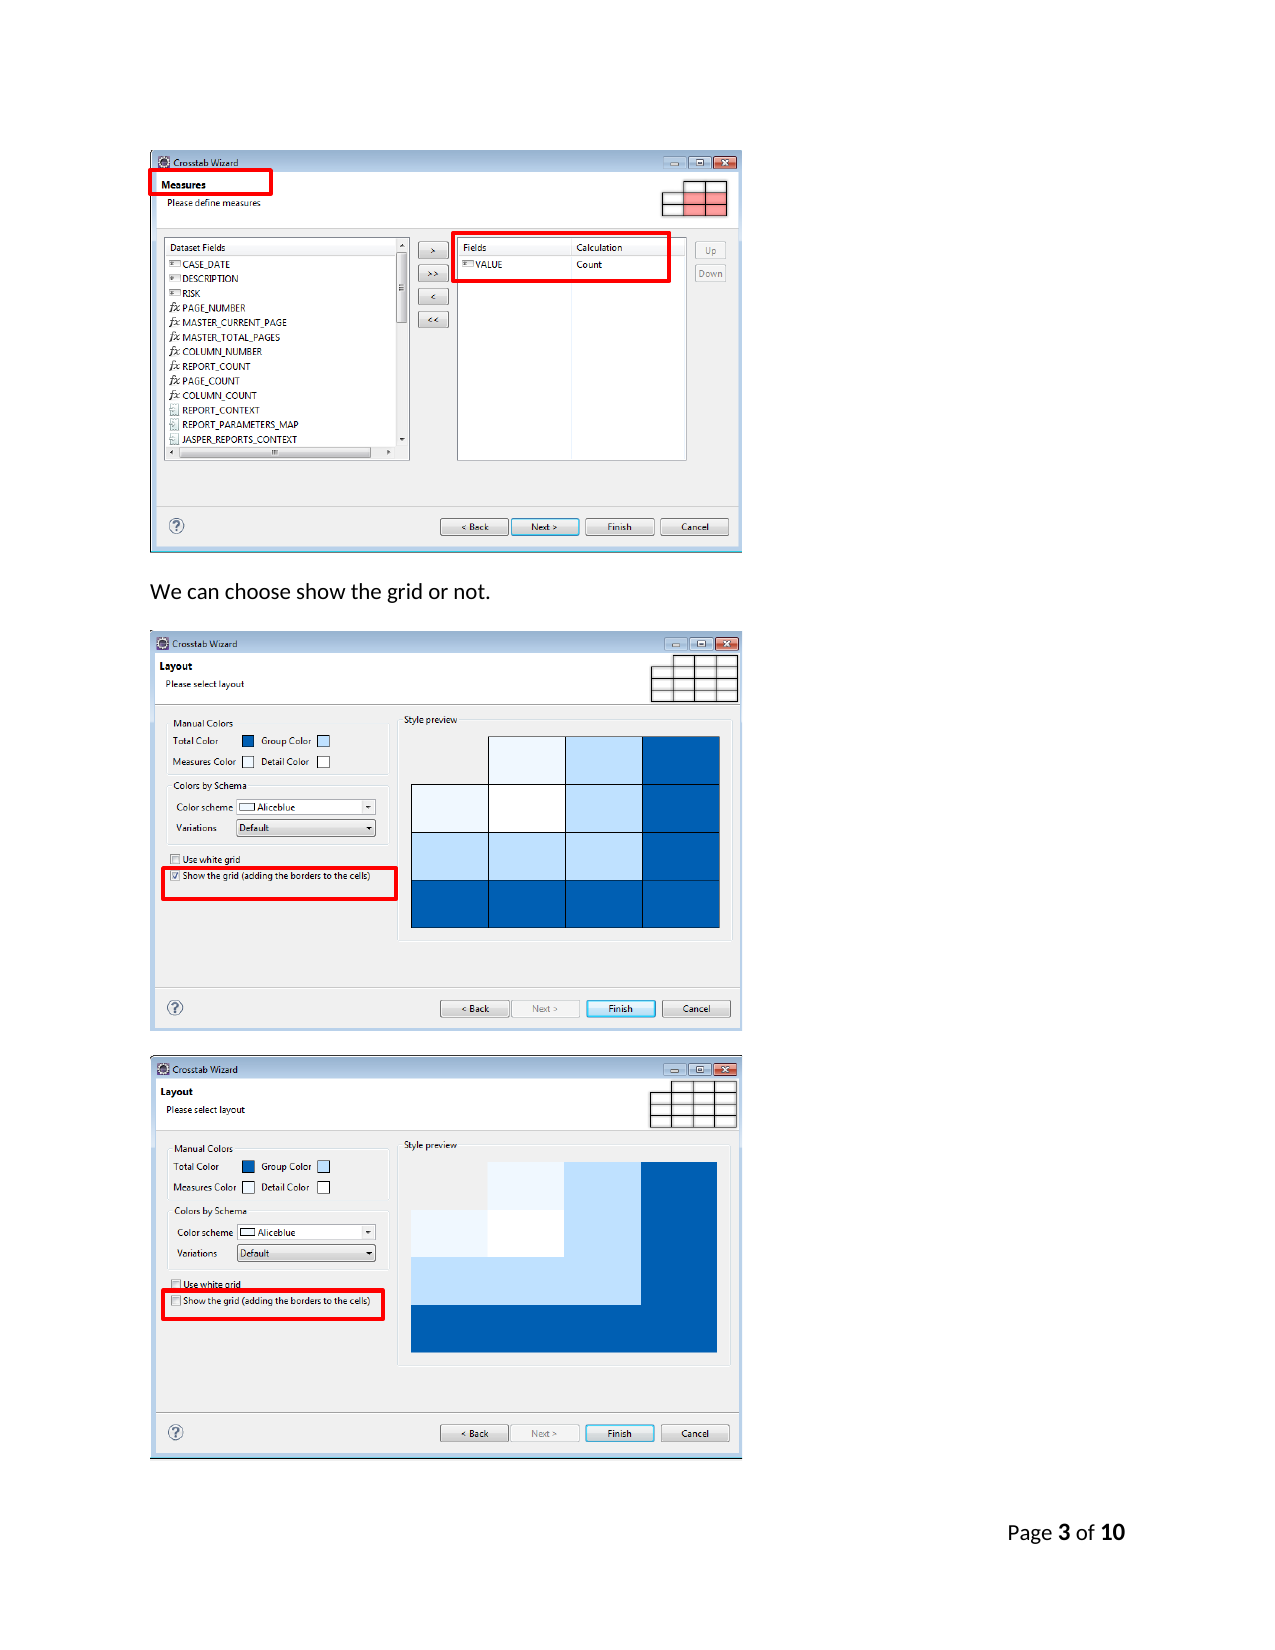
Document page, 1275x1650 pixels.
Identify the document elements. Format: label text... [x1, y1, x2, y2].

text We can choose show the grid or not. [150, 577, 1125, 605]
picture [150, 150, 742, 553]
picture [150, 630, 743, 1031]
picture [150, 1055, 743, 1461]
picture [152, 172, 269, 192]
